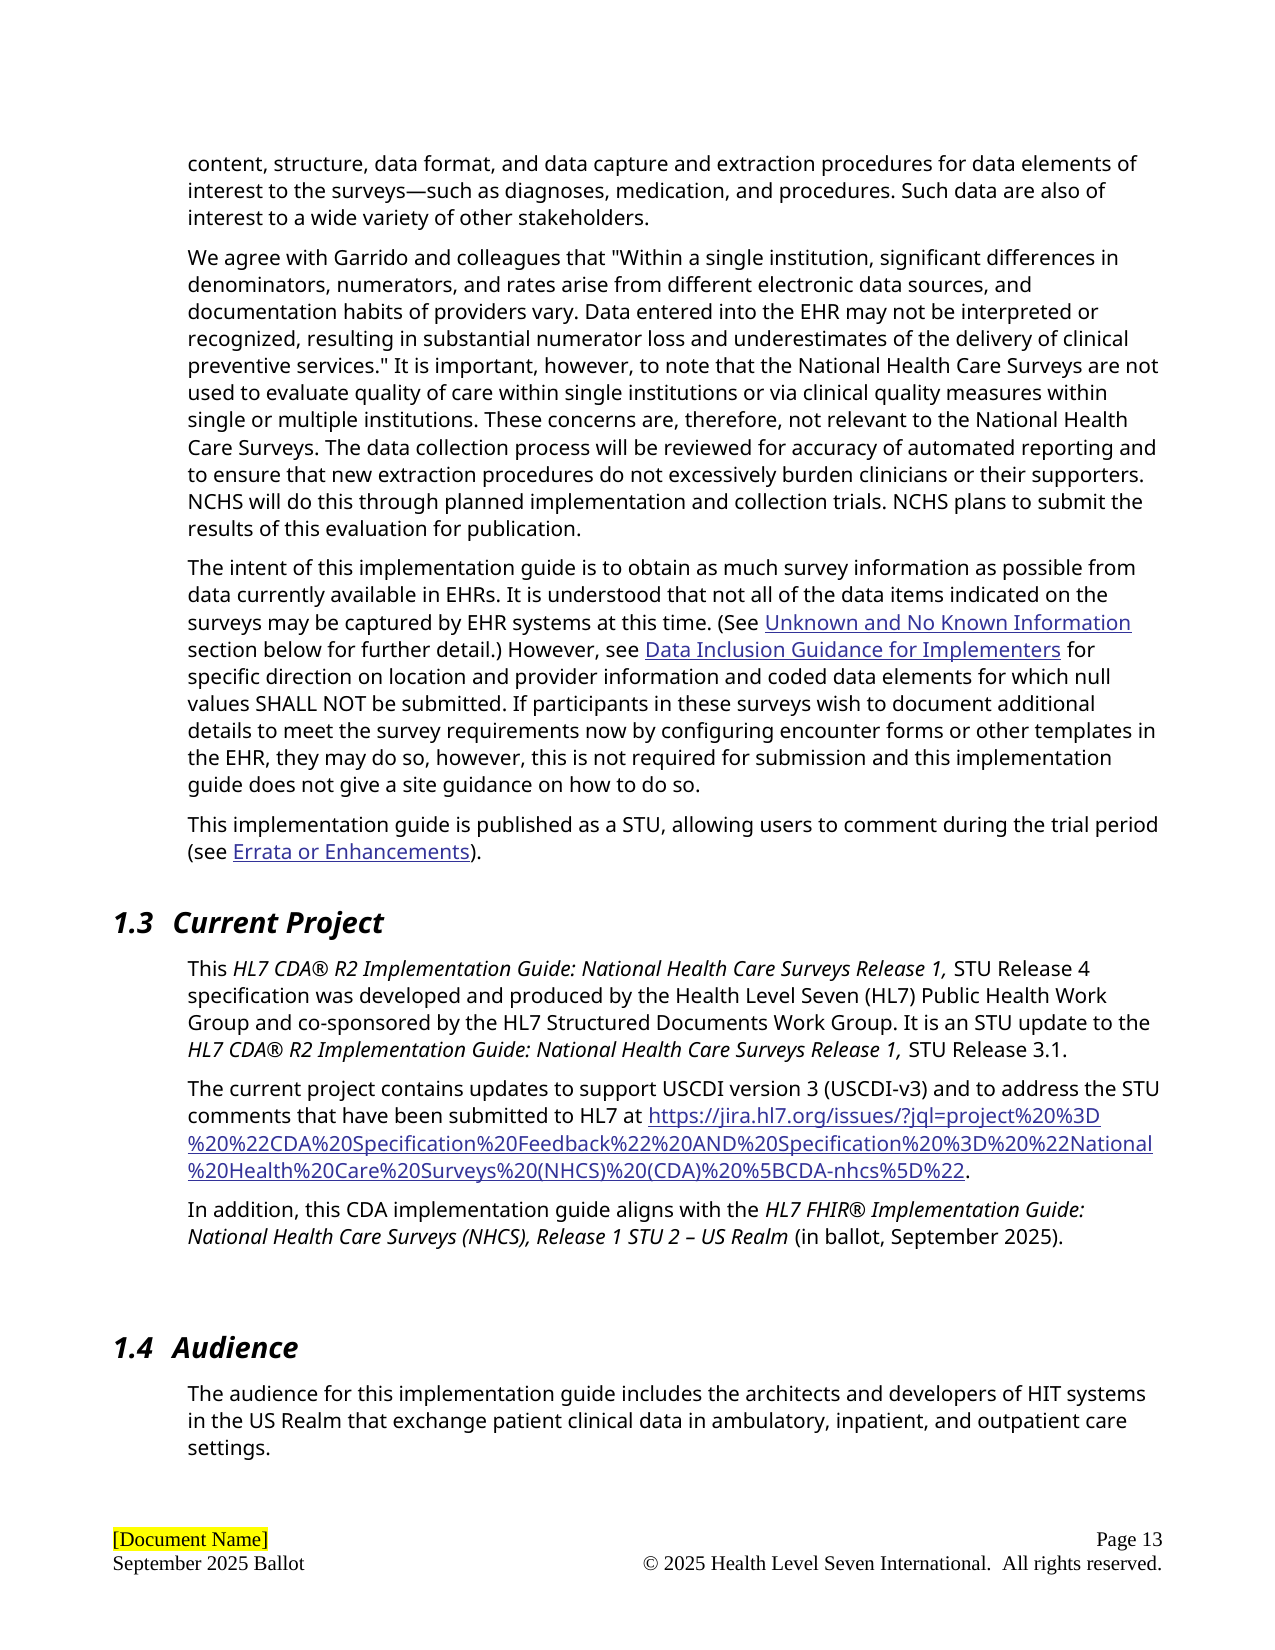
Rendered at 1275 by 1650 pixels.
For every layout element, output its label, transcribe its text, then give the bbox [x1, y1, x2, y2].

text The audience for this implementation guide includes the architects and developers of HIT systems in the US Realm that exchange patient clinical data in ambulatory, inpatient, and outpatient care settings. [187, 1379, 1162, 1461]
text This implementation guide is published as a STU, allowing users to comment during the trial period (see Errata or Enhancements). [187, 810, 1162, 864]
text We agree with Garrido and colleagues that "Within a single institution, significant differences in denominators, numerators, and rates arise from different electronic data sources, and documentation habits of providers vary. Data entered into the EHR may not be interpreted or recognized, resulting in substantial numerator loss and underestimates of the delivery of clinical preventive services." It is important, however, to note that the National Health Care Surveys are not used to evaluate quality of care within single institutions or via clinical quality measures within single or multiple institutions. These concerns are, therefore, not relevant to the National Health Care Surveys. The data collection process will be reviewed for accuracy of automated reporting and to ensure that new extraction procedures do not excessively burden clinicians or their supporters. NCHS will do this through planned implementation and collection trials. NCHS plans to submit the results of this evaluation for publication. [187, 244, 1162, 542]
text The current project contains updates to support USCDI version 3 (USCDI-v3) and to address the STU comments that have been submitted to HL7 at https://jira.hl7.org/issues/?jql=project%20%3D%20%22CDA%20Specification%20Feedback%22%20AND%20Specification%20%3D%20%22National%20Health%20Care%20Surveys%20(NHCS)%20(CDA)%20%5BCDA-nhcs%5D%22. [187, 1075, 1162, 1183]
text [187, 150, 1162, 231]
subtitle Current Project [112, 902, 1162, 942]
text In addition, this CDA implementation guide aligns with the HL7 FHIR® Implementation Guide: National Health Care Surveys (NHCS), Release 1 STU 2 – US Realm (in ballot, September 2025). [187, 1196, 1162, 1250]
text This HL7 CDA® R2 Implementation Guide: National Health Care Surveys Release 1, STU Release 4 specification was developed and produced by the Health Level Seven (HL7) Public Health Work Group and co-sponsored by the HL7 Structured Documents Work Group. It is an STU update to the HL7 CDA® R2 Implementation Guide: National Health Care Surveys Release 1, STU Release 3.1. [187, 954, 1162, 1063]
text The intent of this implementation guide is to obtain as much survey information as possible from data currently available in EHRs. It is understood that not all of the data items indicated on the surveys may be captured by EHR systems at this time. (See Unknown and No Known Information section below for further detail.) However, see Data Inclusion Guidance for Implementers for specific direction on location and provider information and coded data elements for which null values SHALL NOT be submitted. If participants in these surveys wish to document additional details to meet the survey requirements now by configuring encounter forms or other templates in the EHR, they may do so, however, this is not required for submission and this implementation guide does not give a site guidance on how to do so. [187, 554, 1162, 798]
subtitle Audience [112, 1327, 1162, 1367]
